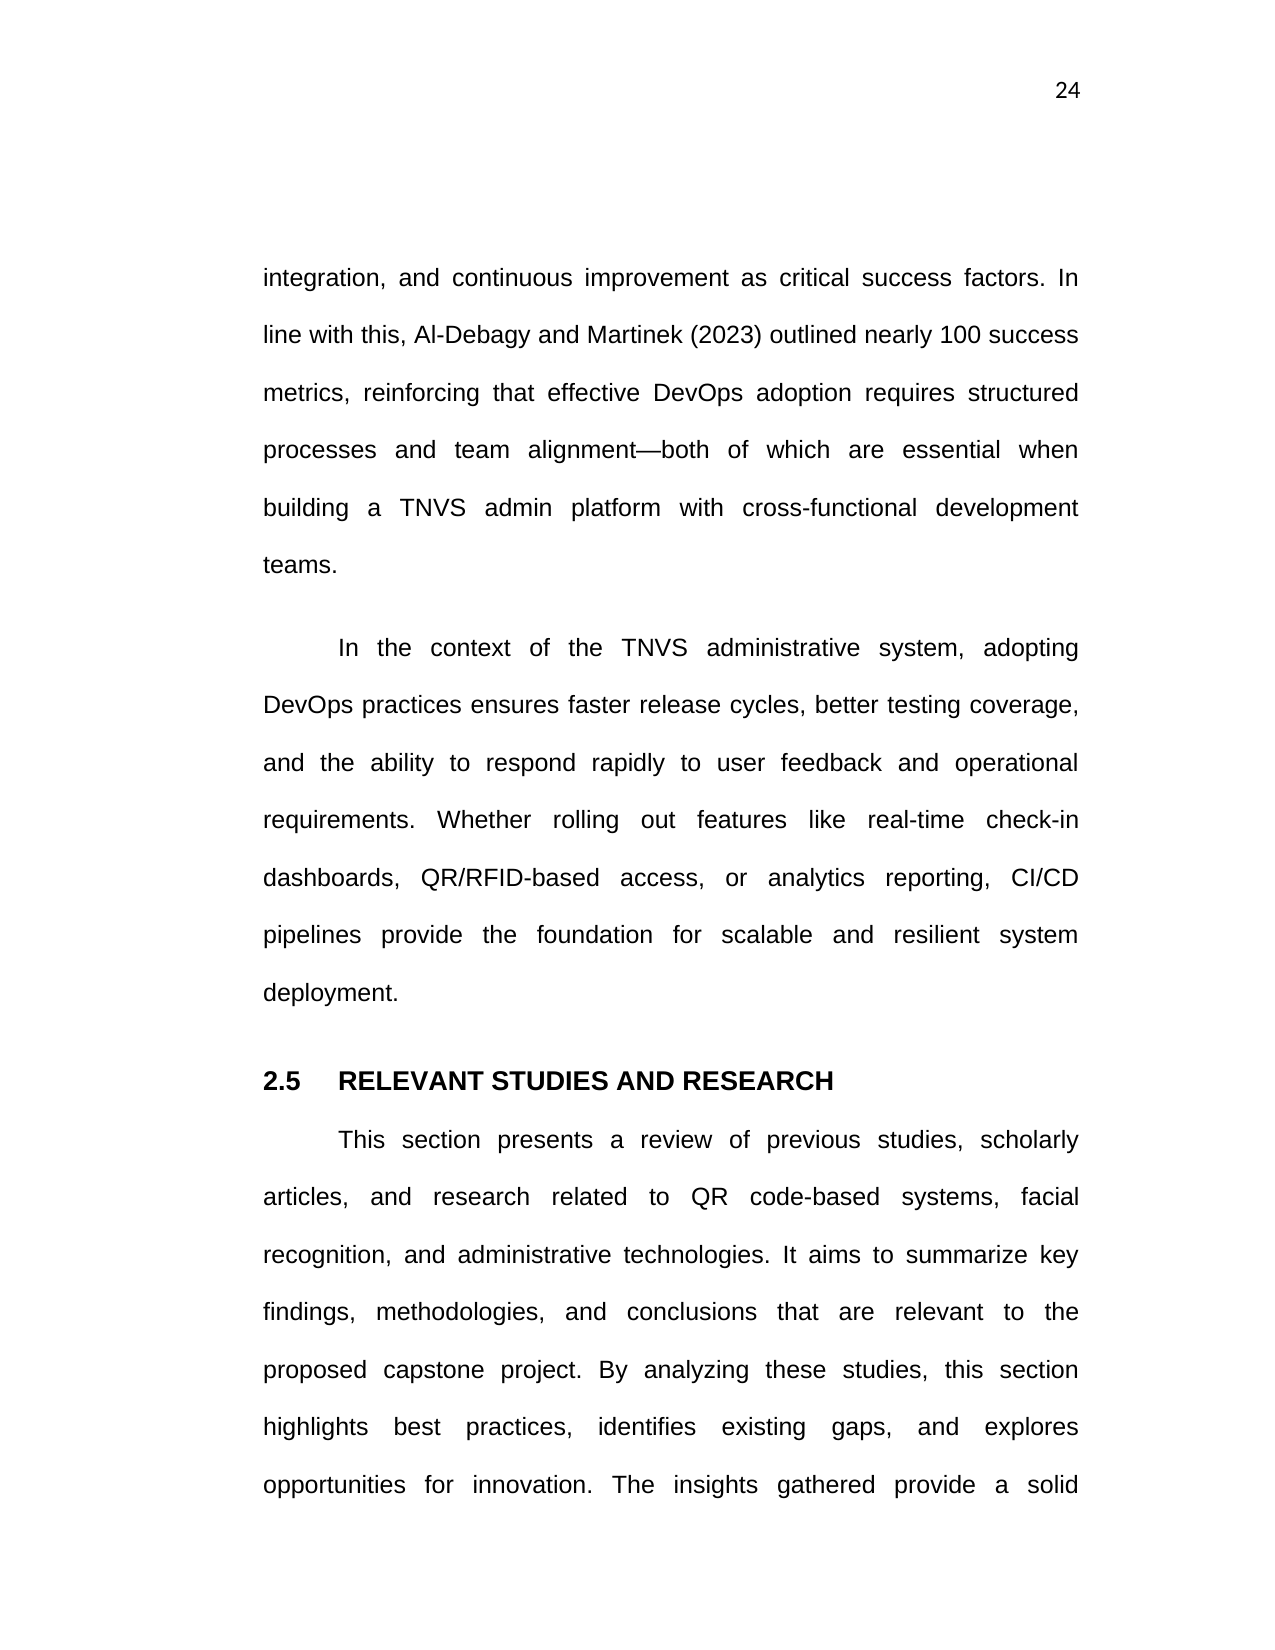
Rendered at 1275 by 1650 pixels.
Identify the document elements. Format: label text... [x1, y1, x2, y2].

text In the context of the TNVS administrative system, adopting DevOps practices ensures faster release cycles, better testing coverage, and the ability to respond rapidly to user feedback and operational requirements. Whether rolling out features like real-time check-in dashboards, QR/RFID-based access, or analytics reporting, CI/CD pipelines provide the foundation for scalable and resilient system deployment. [263, 633, 1080, 1007]
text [263, 1125, 1080, 1499]
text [263, 263, 1080, 579]
subtitle RELEVANT STUDIES AND RESEARCH [263, 1064, 1080, 1096]
